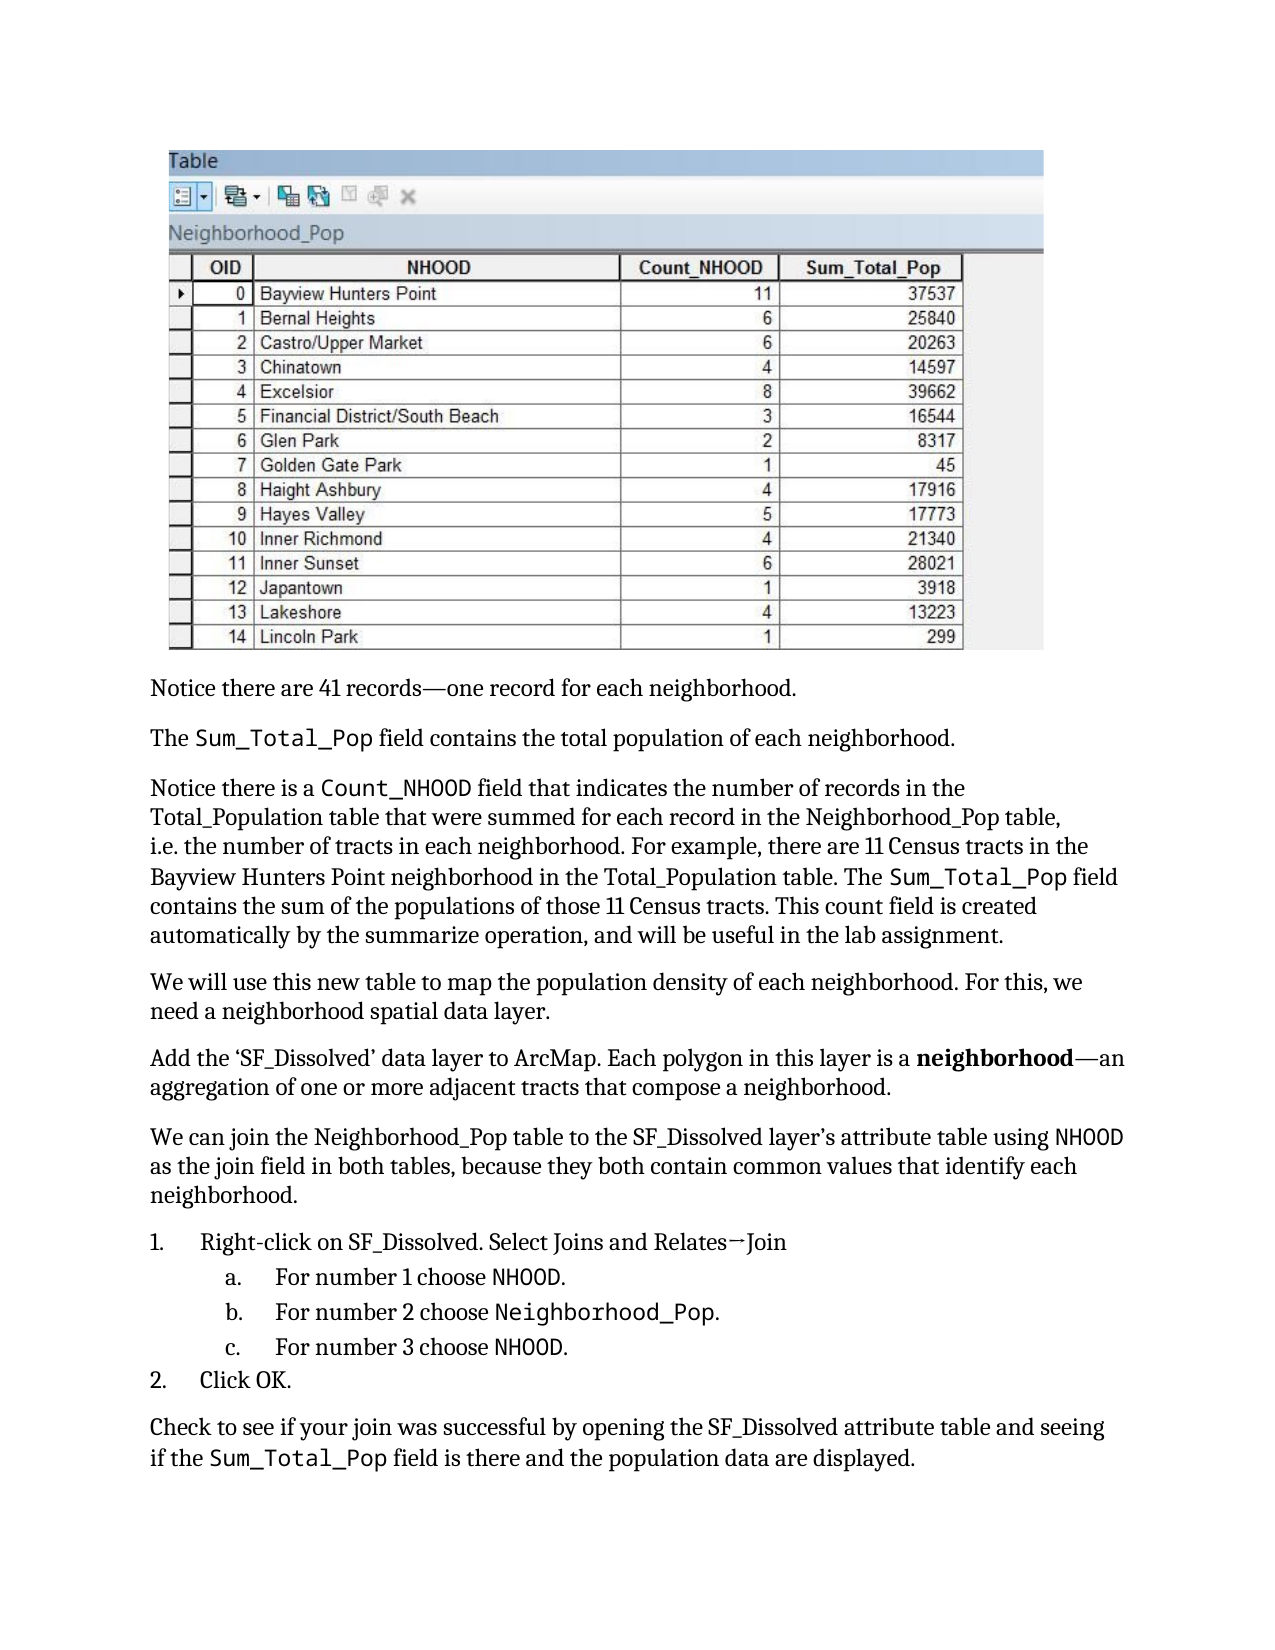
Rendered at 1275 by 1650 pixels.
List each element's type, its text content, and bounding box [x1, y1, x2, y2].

list For number 3 choose NHOOD. [225, 1331, 1125, 1362]
text Notice there are 41 records—one record for each neighborhood. [150, 674, 1125, 703]
text The Sum_Total_Pop field contains the total population of each neighborhood. [150, 722, 1125, 753]
text We will use this new table to map the population density of each neighborhood. For this, we need a neighborhood spatial data layer. [150, 968, 1125, 1026]
text We can join the Neighborhood_Pop table to the SF_Dissolved layer’s attribute table using NHOOD as the join field in both tables, because they both contain common values that identify each neighborhood. [150, 1121, 1125, 1209]
list Click OK. [150, 1366, 1125, 1394]
text Notice there is a Count_NHOOD field that indicates the number of records in the Total_Population table that were summed for each record in the Neighborhood_Pop table, i.e. the number of tracts in each neighborhood. For example, there are 11 Census tracts in the Bayview Hunters Point neighborhood in the Total_Population table. The Sum_Total_Pop field contains the sum of the populations of those 11 Census tracts. This count field is created automatically by the summarize operation, and will be useful in the lab assignment. [150, 772, 1125, 949]
list Right-click on SF_Dissolved. Select Joins and Relates→Join [150, 1228, 1125, 1257]
list For number 2 choose Neighborhood_Pop. [225, 1296, 1125, 1327]
picture [168, 150, 1044, 650]
list For number 1 choose NHOOD. [225, 1261, 1125, 1292]
text Check to see if your join was successful by opening the SF_Dissolved attribute table and seeing if the Sum_Total_Pop field is there and the population data are displayed. [150, 1413, 1125, 1473]
text Add the ‘SF_Dissolved’ data layer to ArcMap. Each polygon in this layer is a neighborhood—an aggregation of one or more adjacent tracts that compose a neighborhood. [150, 1044, 1125, 1102]
